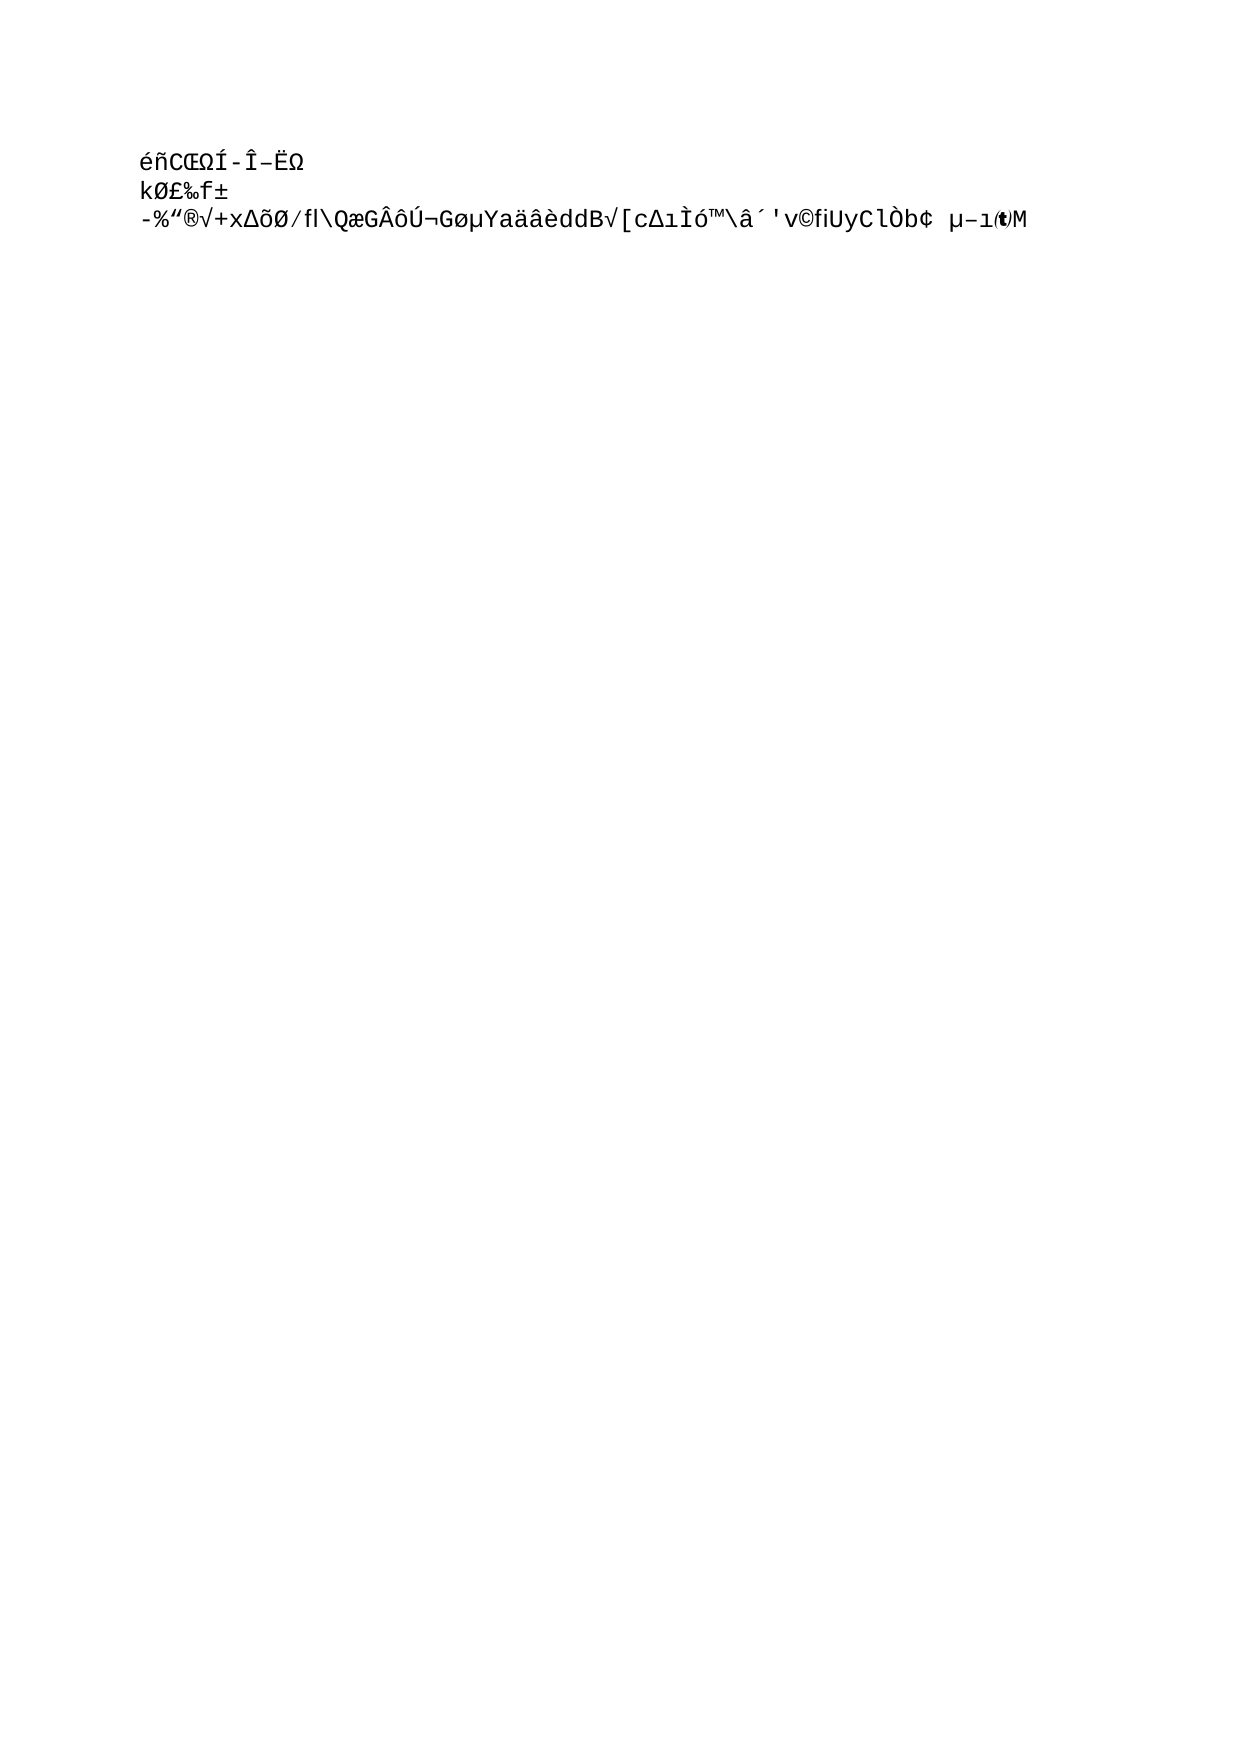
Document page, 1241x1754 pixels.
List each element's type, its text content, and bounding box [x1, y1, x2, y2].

text ÀÅõõ;≈ÚŒ‰àu◊◊N,†ﬁ¸Ïö|?î˚XƒpHZu˙Í.(B/{\JéñCŒΩÍ-Î–ËΩ kØ£‰f± -%“®√+x∆õØ⁄ﬂ\QæGÂôÚ¬GøµYaäâèddB√[c∆ıÌó™\â´'v©ﬁUyClÒb¢ µ–ıMÛÊ›®˝˛8-úä˙–-´ï]‚ÌwI9%î∑ƒ]!x"ádCﬂ¬˚ÛGÆO:Öö∆º[{Eaﬁ…{”ªßﬁ0uÛ≈c≈dE⁄¿ºoµ⁄pÔ)'7™}Ï{N‹Ç‹≤Ô¸∂aÍº“1-oË.?Ò—\;r‚D’◊ï-@ìΩ˘nGÕÕhZ#}˜◊◊!»˝Lﬁ“ksL~ºuxFLÍ⁄ï&·H ﬁp«∫ Z⁄˙çŒò˝Ç [139, 150, 1101, 235]
